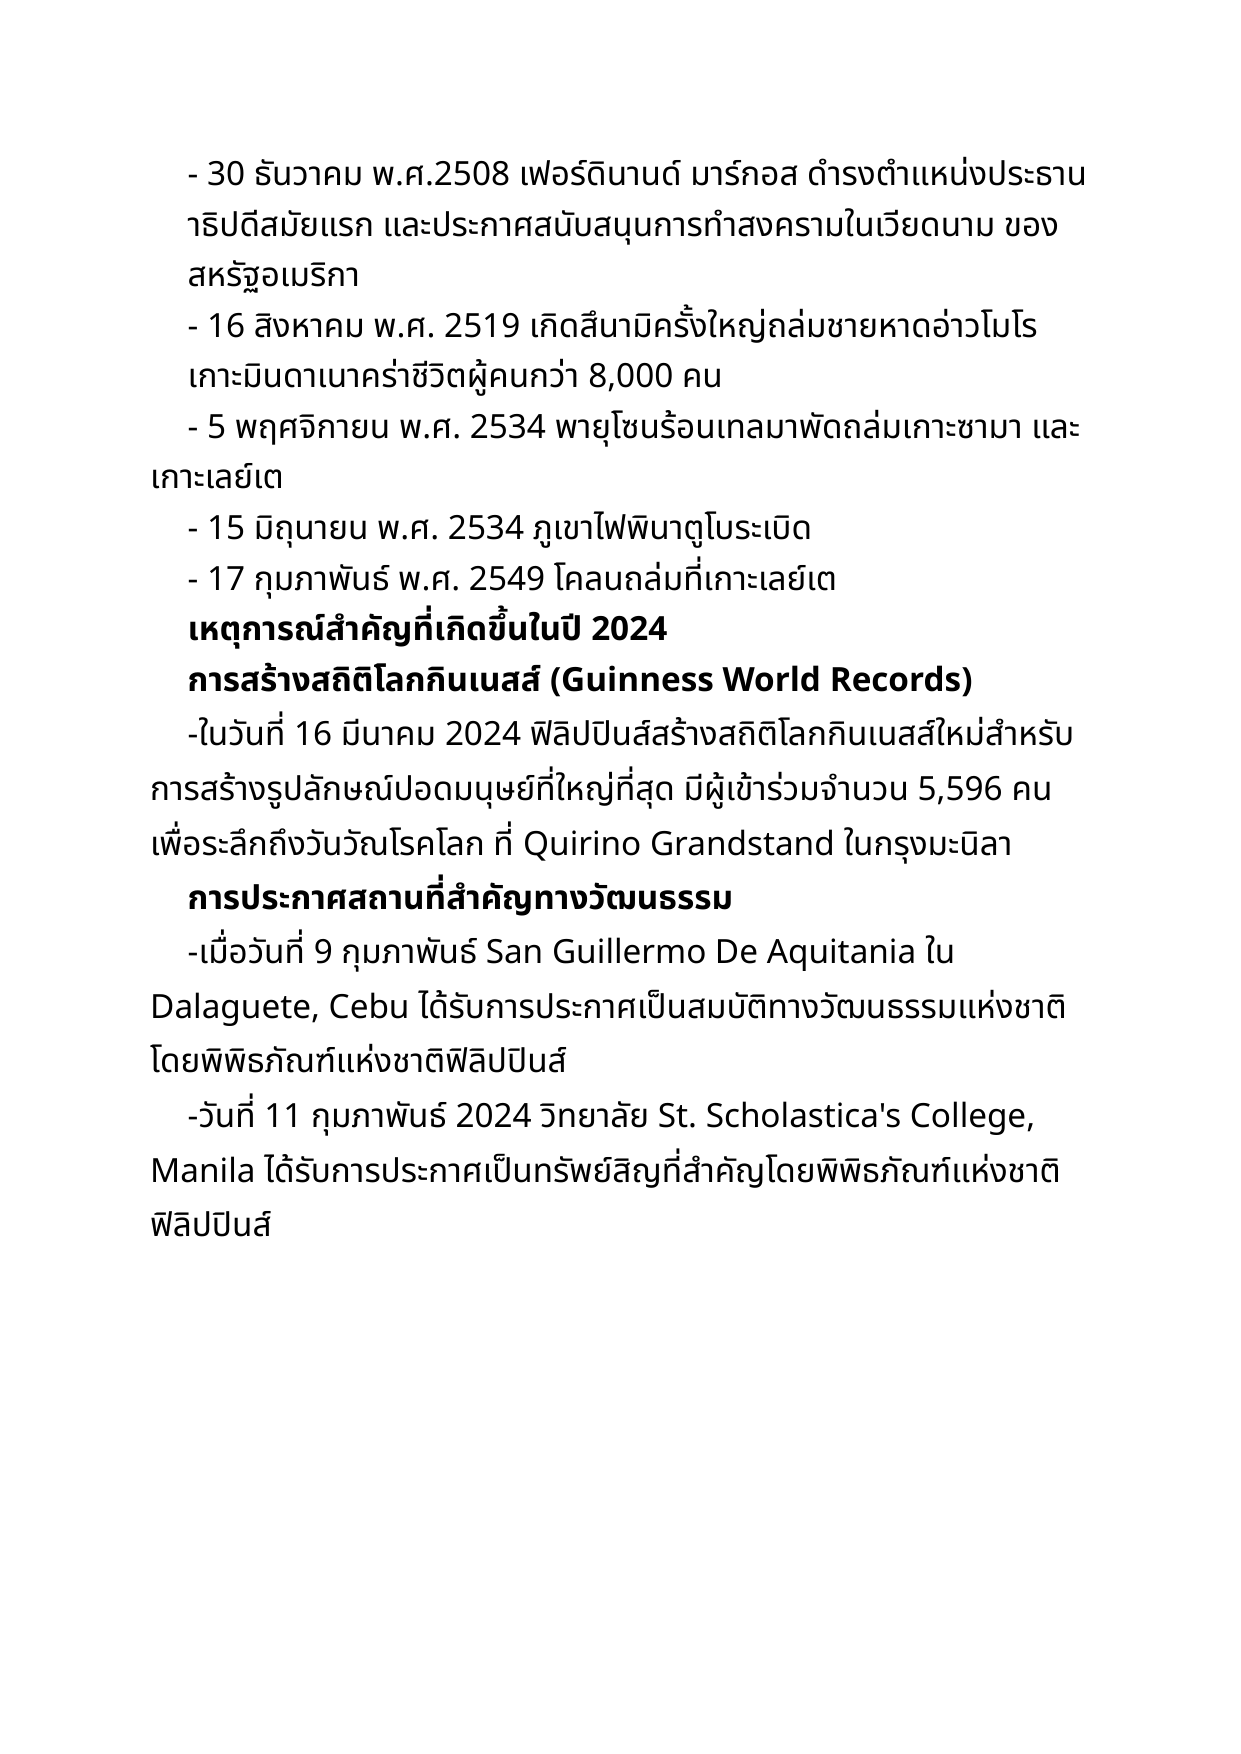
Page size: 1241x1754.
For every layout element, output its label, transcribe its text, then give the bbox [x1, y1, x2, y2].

text - 17 กุมภาพันธ์ พ.ศ. 2549 โคลนถล่มที่เกาะเลย์เต [150, 554, 1090, 605]
text เหตุการณ์สำคัญที่เกิดขึ้นในปี 2024 [150, 605, 1090, 656]
text -เมื่อวันที่ 9 กุมภาพันธ์ San Guillermo De Aquitania ใน Dalaguete, Cebu ได้รับการประกาศเป็นสมบัติทางวัฒนธรรมแห่งชาติ โดยพิพิธภัณฑ์แห่งชาติฟิลิปปินส์ [150, 928, 1090, 1088]
text -วันที่ 11 กุมภาพันธ์ 2024 วิทยาลัย St. Scholastica's College, Manila ได้รับการประกาศเป็นทรัพย์สิ​ญที่สำคัญโดยพิพิธภัณฑ์แห่งชาติฟิลิปปินส์ [150, 1092, 1090, 1251]
text - 30 ธันวาคม พ.ศ.2508 เฟอร์ดินานด์ มาร์กอส ดำรงตำแหน่งประธานาธิปดีสมัยแรก และประกาศสนับสนุนการทำสงครามในเวียดนาม ของสหรัฐอเมริกา [187, 150, 1090, 301]
text การสร้างสถิติโลกกินเนสส์ (Guinness World Records) [150, 656, 1090, 706]
text - 5 พฤศจิกายน พ.ศ. 2534 พายุโซนร้อนเทลมาพัดถล่มเกาะซามา และเกาะเลย์เต [150, 403, 1090, 504]
text - 15 มิถุนายน พ.ศ. 2534 ภูเขาไฟพินาตูโบระเบิด [150, 504, 1090, 554]
text - 16 สิงหาคม พ.ศ. 2519 เกิดสึนามิครั้งใหญ่ถล่มชายหาดอ่าวโมโรเกาะมินดาเนาคร่าชีวิตผู้คนกว่า 8,000 คน [187, 301, 1090, 403]
text การประกาศสถานที่สำคัญทางวัฒนธรรม [150, 874, 1090, 924]
text -ในวันที่ 16 มีนาคม 2024 ฟิลิปปินส์สร้างสถิติโลกกินเนสส์ใหม่สำหรับการสร้างรูปลักษณ์ปอดมนุษย์ที่ใหญ่ที่สุด มีผู้เข้าร่วมจำนวน 5,596 คน เพื่อระลึกถึงวันวัณโรคโลก ที่ Quirino Grandstand ในกรุงมะนิลา [150, 710, 1090, 870]
